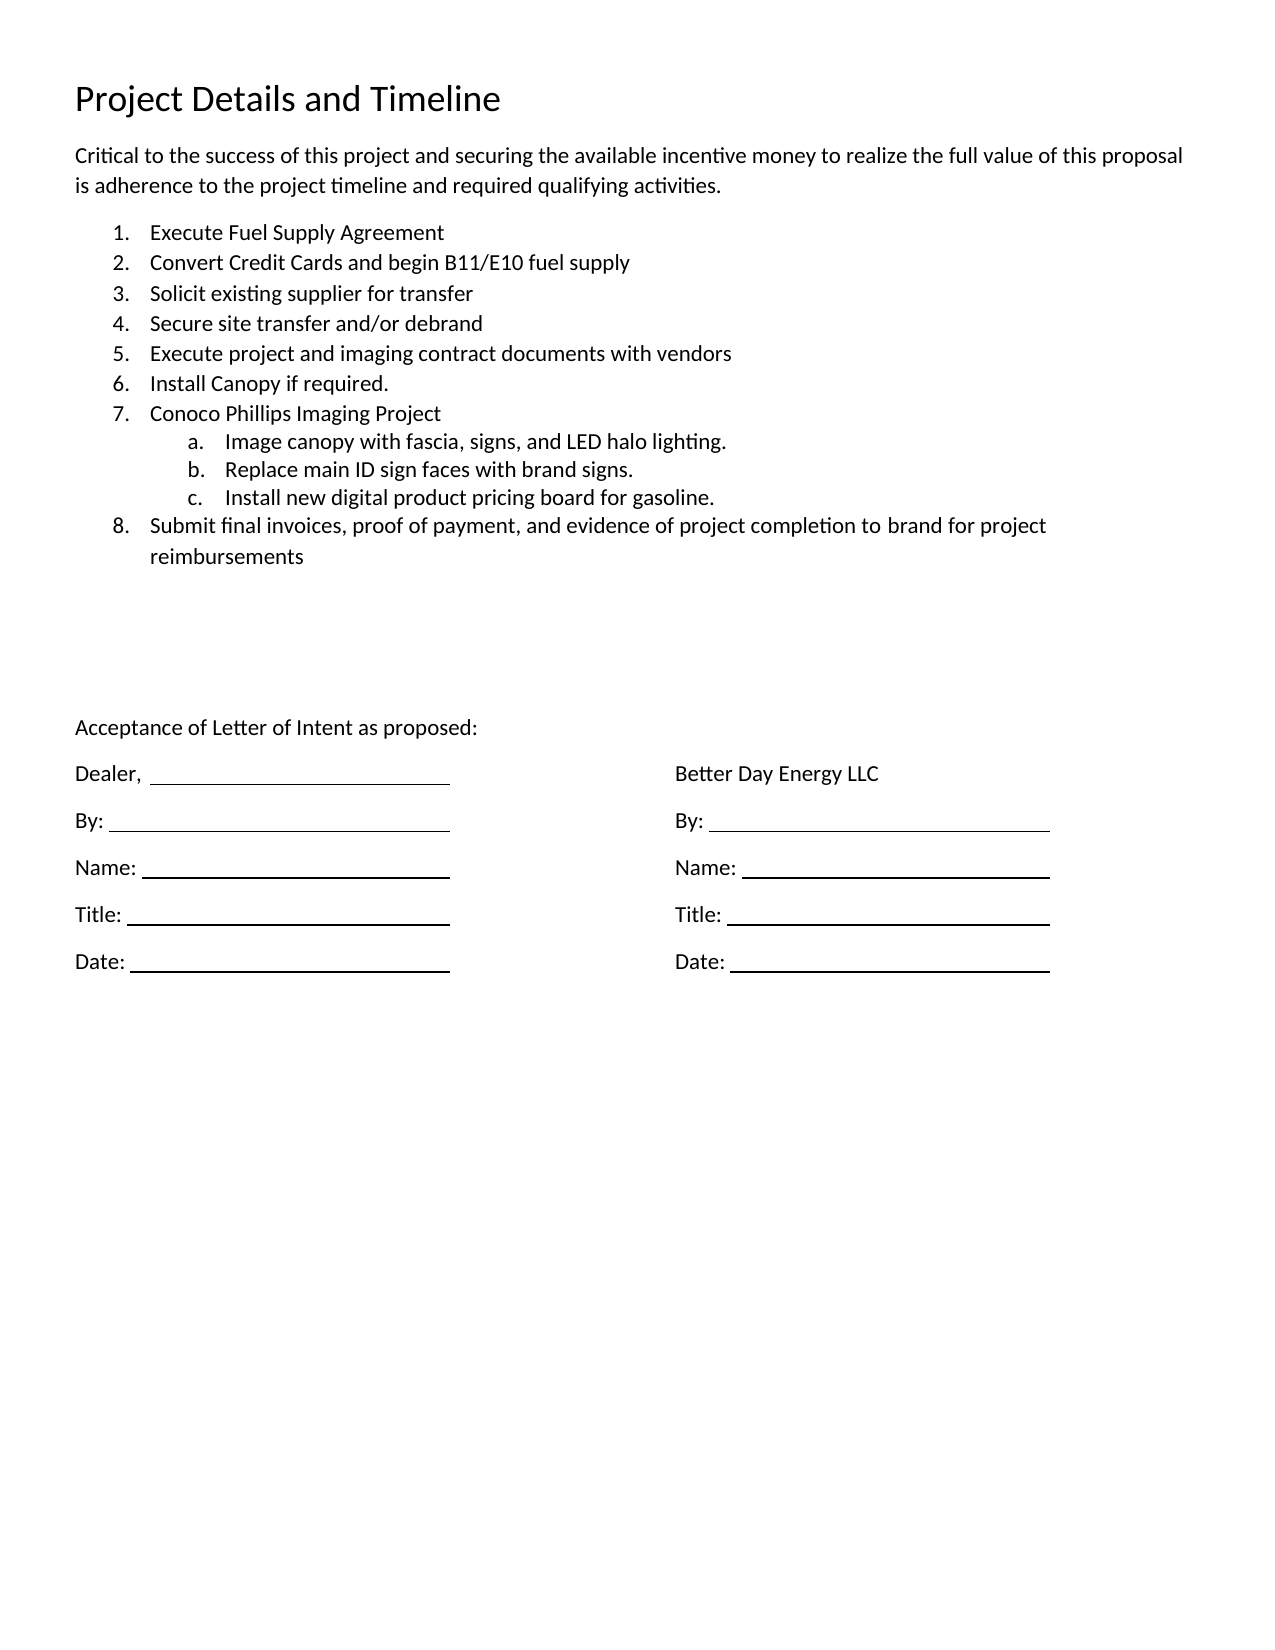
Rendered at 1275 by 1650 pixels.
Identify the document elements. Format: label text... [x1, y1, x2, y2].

text Project Details and Timeline [75, 75, 1200, 121]
list Conoco Phillips Imaging Project [112, 399, 1200, 427]
list Replace main ID sign faces with brand signs. [187, 456, 1200, 483]
list Install new digital product pricing board for gasoline. [187, 483, 1200, 512]
text Critical to the success of this project and securing the available incentive money to realize the full value of this proposal is adherence to the project timeline and required qualifying activities. [75, 141, 1200, 199]
text By: By: [75, 806, 1200, 834]
text Date: Date: [75, 947, 1200, 975]
list Install Canopy if required. [112, 369, 1200, 397]
list Solicit existing supplier for transfer [112, 279, 1200, 307]
list Submit final invoices, proof of payment, and evidence of project completion to brand for project reimbursements [112, 512, 1200, 570]
list Execute Fuel Supply Agreement [112, 218, 1200, 246]
list Convert Credit Cards and begin B11/E10 fuel supply [112, 248, 1200, 276]
list Execute project and imaging contract documents with vendors [112, 339, 1200, 367]
text Dealer, Better Day Energy LLC [75, 759, 1200, 787]
list Image canopy with fascia, signs, and LED halo lighting. [187, 427, 1200, 456]
text Title: Title: [75, 900, 1200, 928]
list Secure site transfer and/or debrand [112, 309, 1200, 337]
text Name: Name: [75, 853, 1200, 881]
text Acceptance of Letter of Intent as proposed: [75, 713, 1200, 741]
